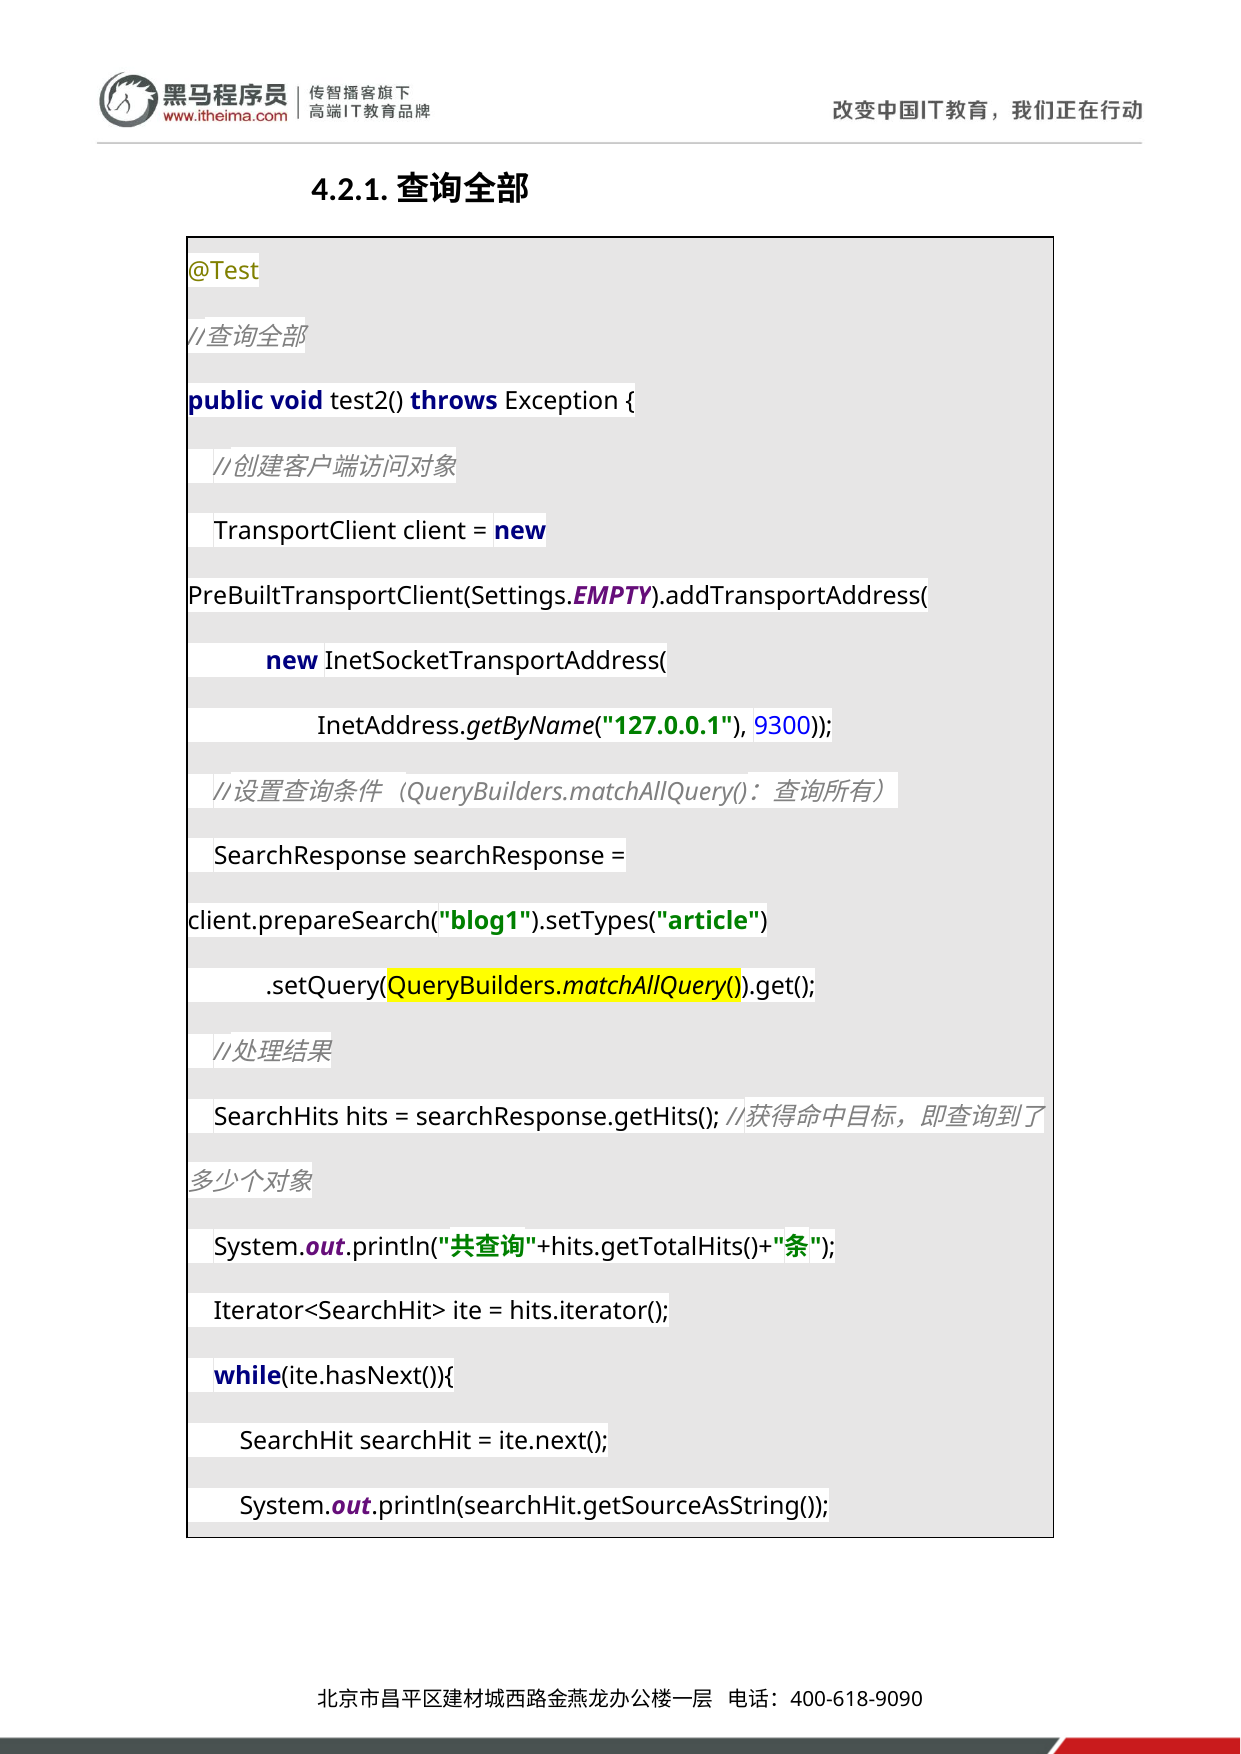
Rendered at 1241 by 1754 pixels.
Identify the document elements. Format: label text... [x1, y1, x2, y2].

picture [0, 1, 1241, 151]
picture [0, 1678, 1241, 1754]
subtitle 查询全部 [311, 162, 1053, 210]
